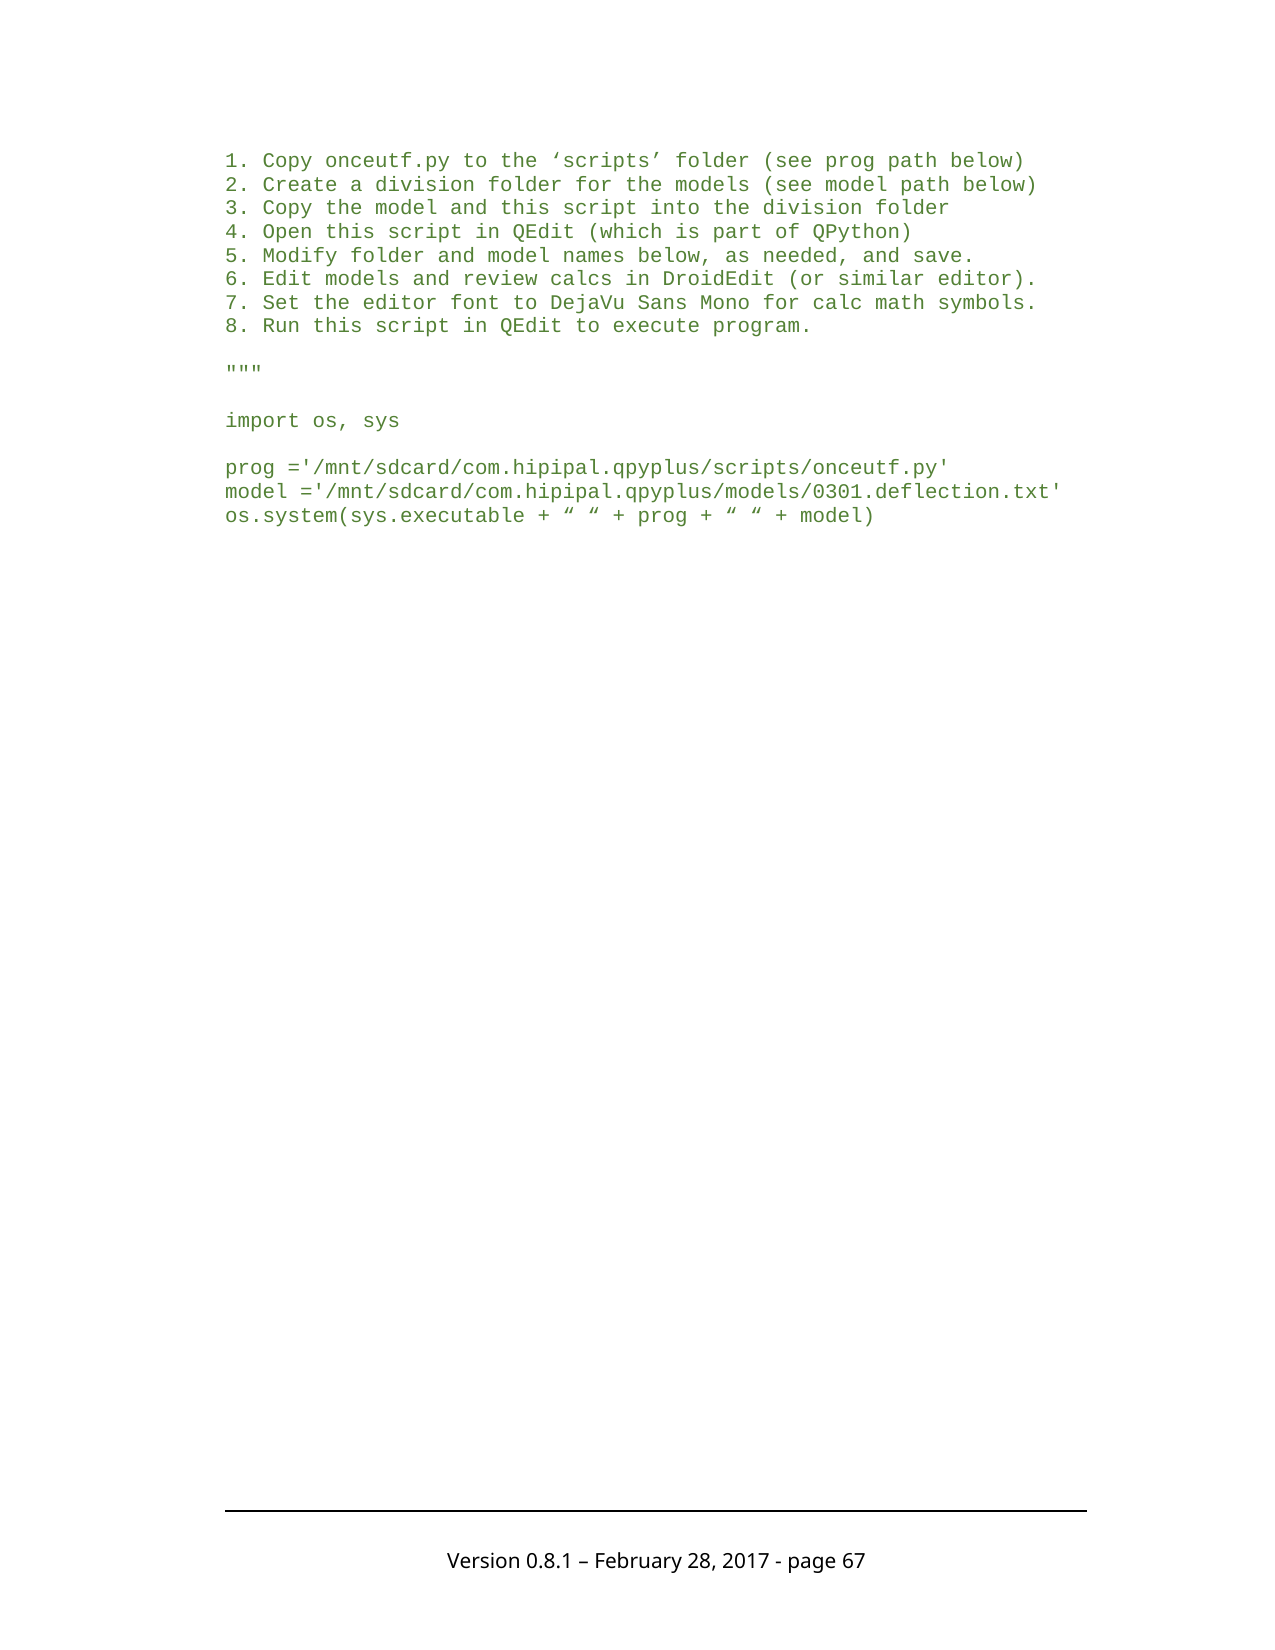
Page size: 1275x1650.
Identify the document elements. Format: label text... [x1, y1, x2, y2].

text 8. Run this script in QEdit to execute program. [225, 316, 1087, 339]
text """ [225, 363, 1087, 386]
text os.system(sys.executable + “ “ + prog + “ “ + model) [225, 505, 1087, 528]
text import os, sys [225, 410, 1087, 434]
text 6. Edit models and review calcs in DroidEdit (or similar editor). [225, 268, 1087, 292]
text model ='/mnt/sdcard/com.hipipal.qpyplus/models/0301.deflection.txt' [225, 481, 1087, 505]
text 3. Copy the model and this script into the division folder [225, 197, 1087, 221]
text 2. Create a division folder for the models (see model path below) [225, 174, 1087, 197]
text 5. Modify folder and model names below, as needed, and save. [225, 244, 1087, 268]
text 4. Open this script in QEdit (which is part of QPython) [225, 221, 1087, 244]
text 7. Set the editor font to DejaVu Sans Mono for calc math symbols. [225, 292, 1087, 316]
text 1. Copy onceutf.py to the ‘scripts’ folder (see prog path below) [225, 150, 1087, 174]
text prog ='/mnt/sdcard/com.hipipal.qpyplus/scripts/onceutf.py' [225, 457, 1087, 481]
